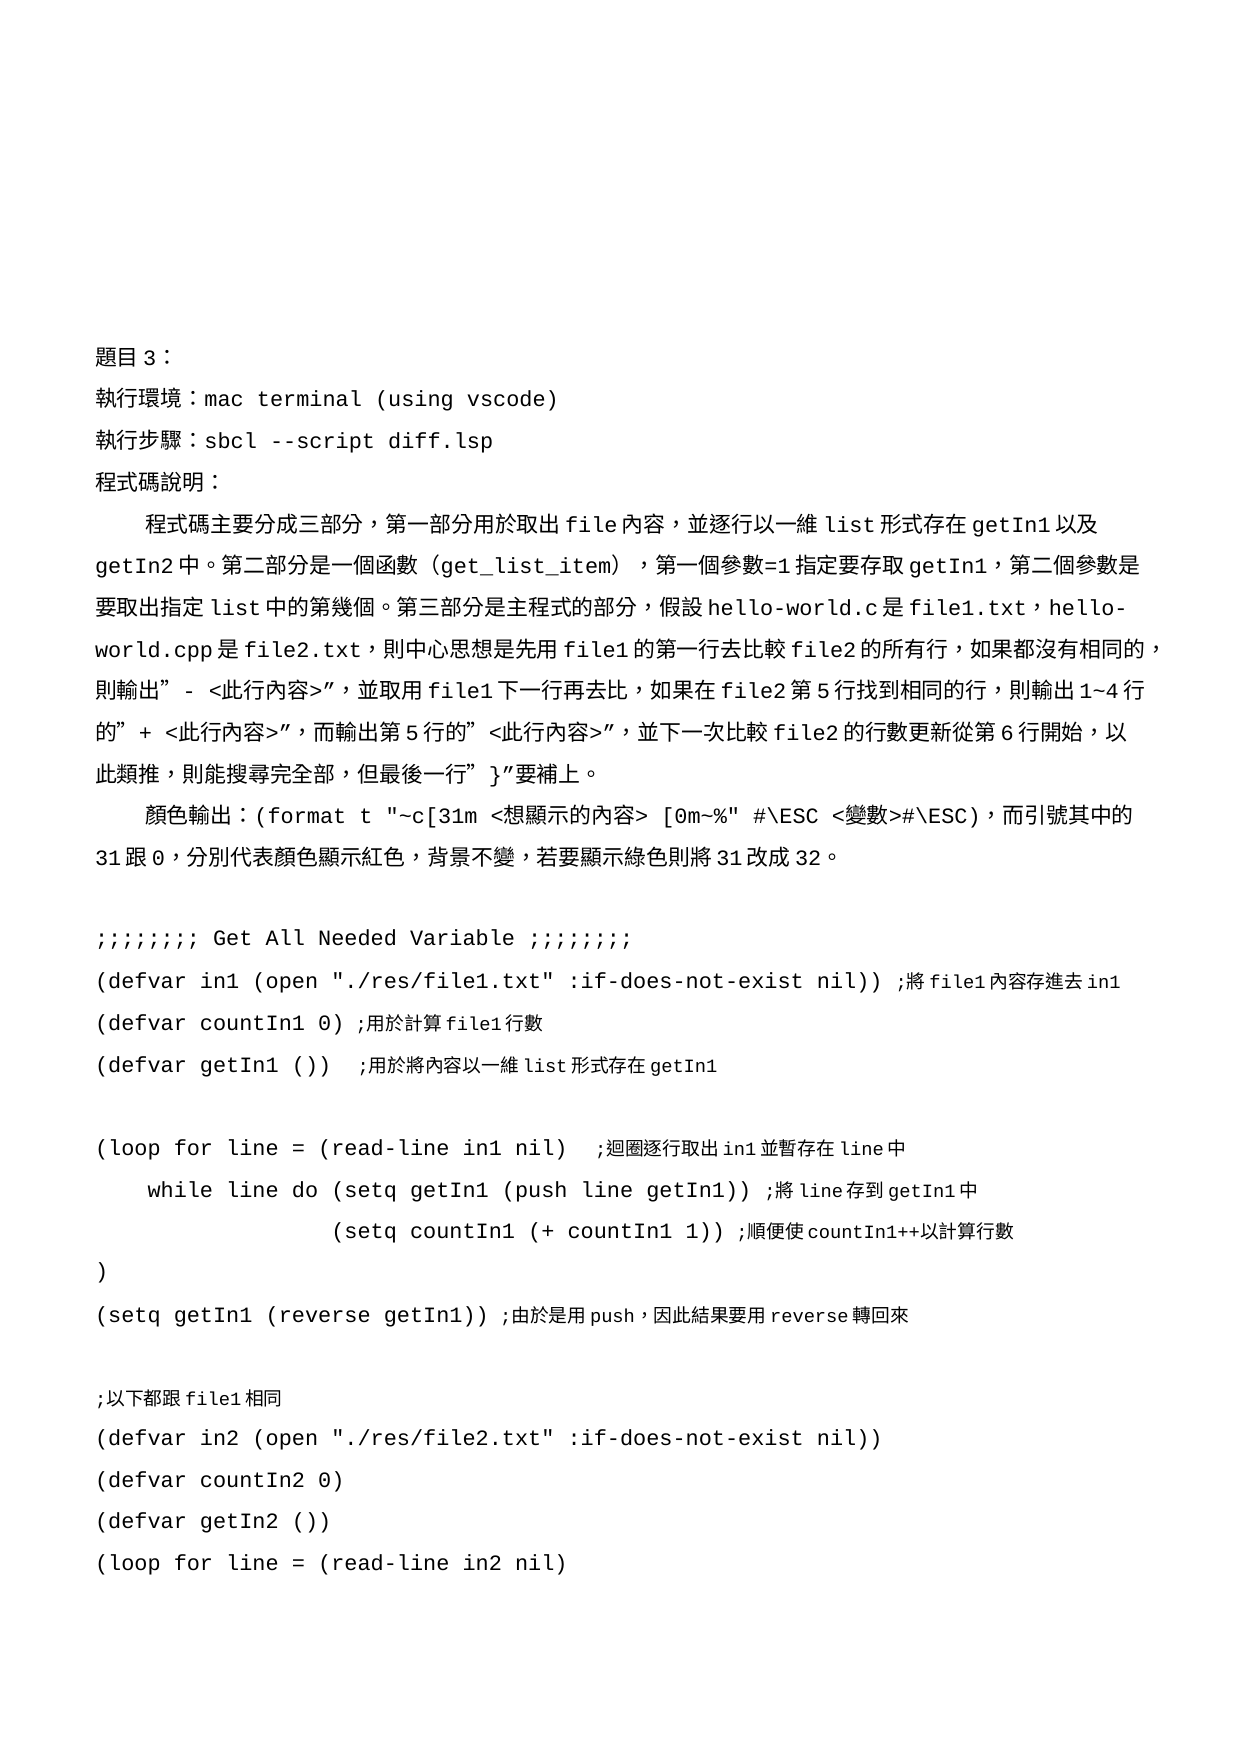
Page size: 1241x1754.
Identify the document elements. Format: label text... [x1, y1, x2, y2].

text ;;;;;;;; Get All Needed Variable ;;;;;;;; [95, 919, 1146, 960]
text (defvar in2 (open "./res/file2.txt" :if-does-not-exist nil)) [95, 1419, 1146, 1460]
text (defvar countIn2 0) [95, 1460, 1146, 1502]
text 執行環境：mac terminal (using vscode) [95, 377, 1146, 419]
text 顏色輸出：(format t "~c[31m <想顯示的內容> [0m~%" #\ESC <變數>#\ESC)，而引號其中的31跟0，分別代表顏色顯示紅色，背景不變，若要顯示綠色則將31改成32。 [95, 794, 1146, 877]
text ) [95, 1252, 1146, 1294]
text (loop for line = (read-line in1 nil) ;迴圈逐行取出in1並暫存在line中 [95, 1127, 1146, 1169]
text 程式碼說明： [95, 460, 1146, 502]
text (defvar in1 (open "./res/file1.txt" :if-does-not-exist nil)) ;將file1內容存進去in1 [95, 960, 1146, 1002]
text (setq getIn1 (reverse getIn1)) ;由於是用push，因此結果要用reverse轉回來 [95, 1294, 1146, 1335]
text ;以下都跟file1相同 [95, 1377, 1146, 1419]
text (defvar getIn1 ()) ;用於將內容以一維list形式存在getIn1 [95, 1044, 1146, 1085]
text (defvar countIn1 0) ;用於計算file1行數 [95, 1002, 1146, 1044]
text 執行步驟：sbcl --script diff.lsp [95, 419, 1146, 460]
text 題目3： [95, 335, 1146, 377]
text while line do (setq getIn1 (push line getIn1)) ;將line存到getIn1中 [95, 1169, 1146, 1210]
text (loop for line = (read-line in2 nil) [95, 1544, 1146, 1585]
text (defvar getIn2 ()) [95, 1502, 1146, 1544]
text 程式碼主要分成三部分，第一部分用於取出file內容，並逐行以一維list形式存在getIn1以及getIn2中。第二部分是一個函數（get_list_item），第一個參數=1指定要存取getIn1，第二個參數是要取出指定list中的第幾個。第三部分是主程式的部分，假設hello-world.c是file1.txt，hello-world.cpp是file2.txt，則中心思想是先用file1的第一行去比較file2的所有行，如果都沒有相同的，則輸出”- <此行內容>”，並取用file1下一行再去比，如果在file2第5行找到相同的行，則輸出1~4行的”+ <此行內容>”，而輸出第5行的”<此行內容>”，並下一次比較file2的行數更新從第6行開始，以此類推，則能搜尋完全部，但最後一行”}”要補上。 [95, 502, 1146, 794]
text (setq countIn1 (+ countIn1 1)) ;順便使countIn1++以計算行數 [95, 1210, 1146, 1252]
